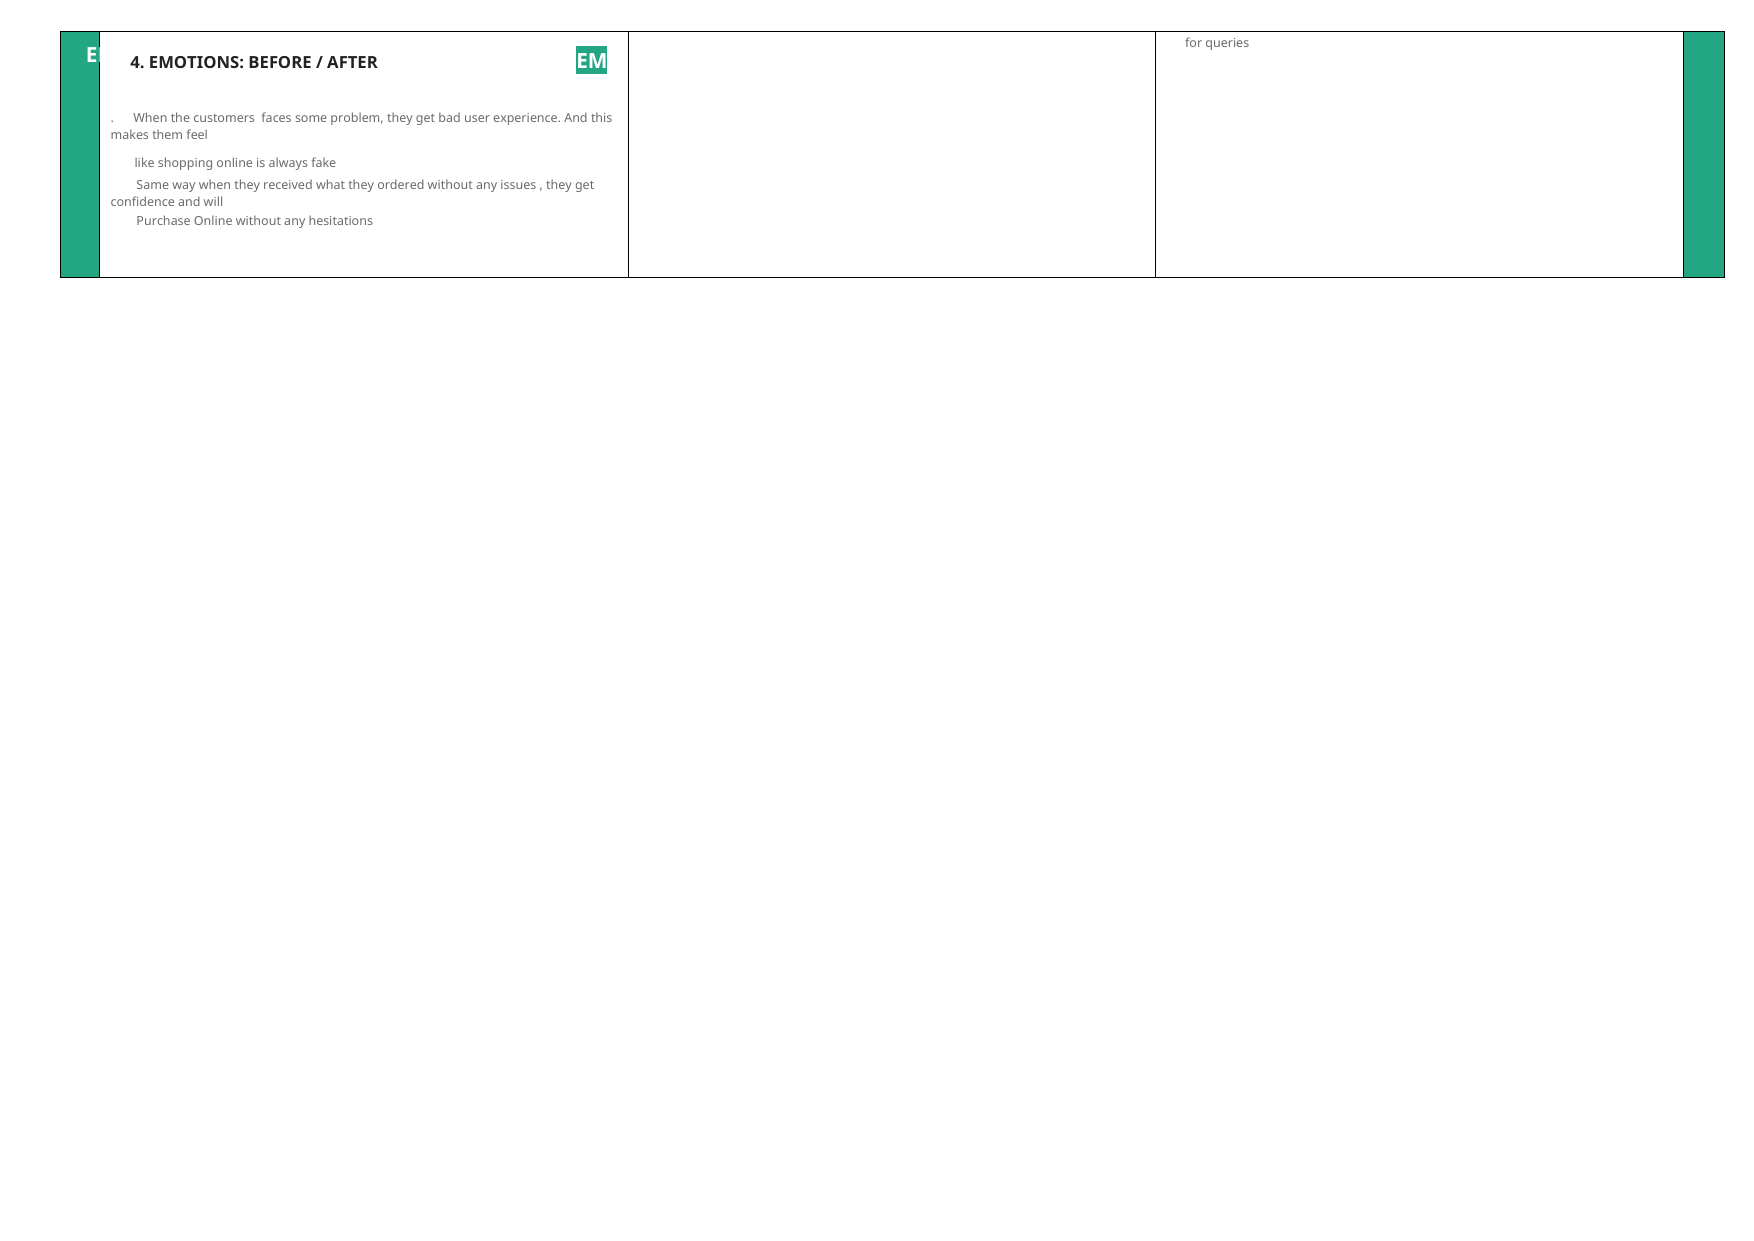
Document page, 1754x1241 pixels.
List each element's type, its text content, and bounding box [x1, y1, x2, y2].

table_cell 4. EMOTIONS: BEFORE / AFTER EM [100, 32, 628, 277]
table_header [629, 32, 1155, 277]
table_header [61, 32, 99, 277]
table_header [1156, 32, 1683, 277]
table_header [1684, 32, 1724, 277]
